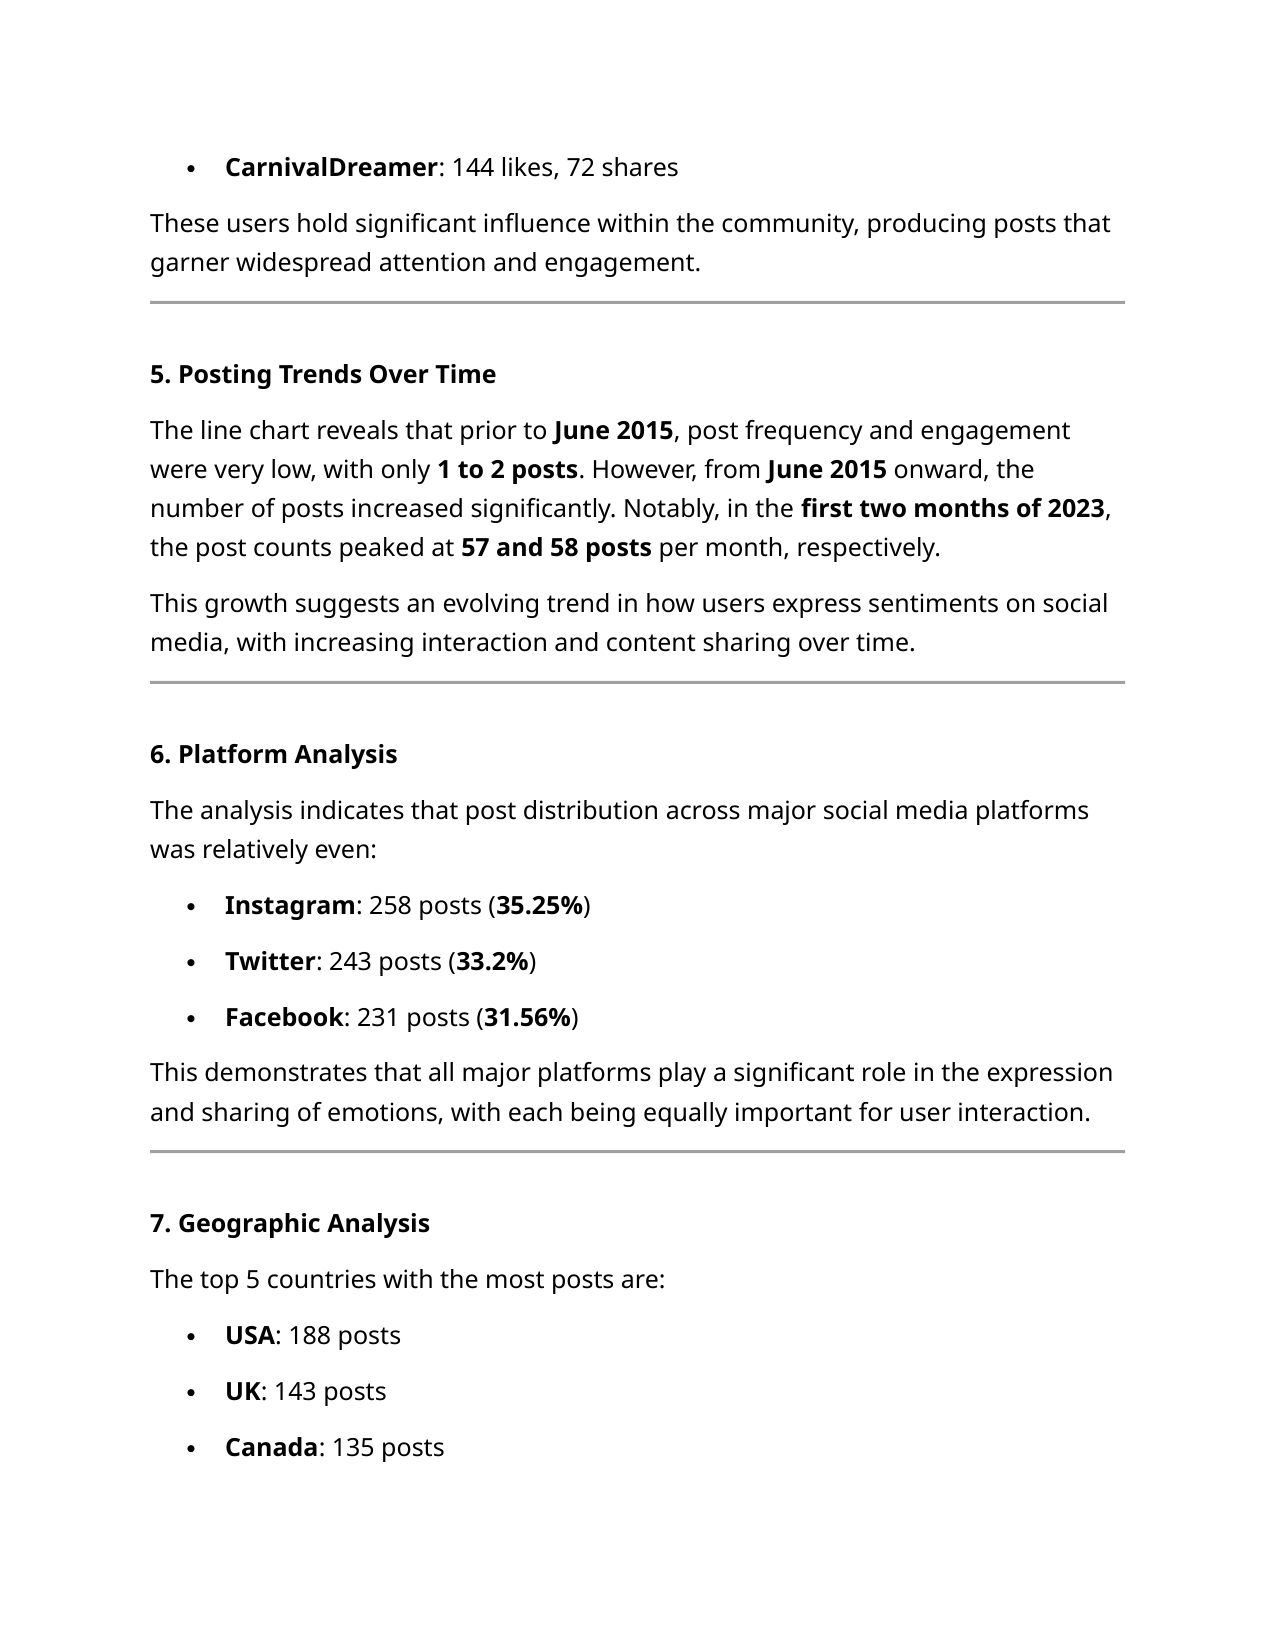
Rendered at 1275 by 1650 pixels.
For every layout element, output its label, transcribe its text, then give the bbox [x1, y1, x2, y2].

text The line chart reveals that prior to June 2015, post frequency and engagement were very low, with only 1 to 2 posts. However, from June 2015 onward, the number of posts increased significantly. Notably, in the first two months of 2023, the post counts peaked at 57 and 58 posts per month, respectively. [150, 412, 1125, 564]
text This growth suggests an evolving trend in how users express sentiments on social media, with increasing interaction and content sharing over time. [150, 586, 1125, 659]
text The analysis indicates that post distribution across major social media platforms was relatively even: [150, 792, 1125, 866]
text 6. Platform Analysis [150, 737, 1125, 771]
list Facebook: 231 posts (31.56%) [187, 999, 1125, 1033]
list UK: 143 posts [187, 1373, 1125, 1407]
text 7. Geographic Analysis [150, 1206, 1125, 1240]
text These users hold significant influence within the community, producing posts that garner widespread attention and engagement. [150, 206, 1125, 279]
text The top 5 countries with the most posts are: [150, 1262, 1125, 1296]
list Instagram: 258 posts (35.25%) [187, 887, 1125, 922]
list CarnivalDreamer: 144 likes, 72 shares [187, 150, 1125, 184]
text This demonstrates that all major platforms play a significant role in the expression and sharing of emotions, with each being equally important for user interaction. [150, 1055, 1125, 1128]
text 5. Posting Trends Over Time [150, 357, 1125, 391]
list Canada: 135 posts [187, 1429, 1125, 1463]
list Twitter: 243 posts (33.2%) [187, 943, 1125, 977]
list USA: 188 posts [187, 1317, 1125, 1352]
